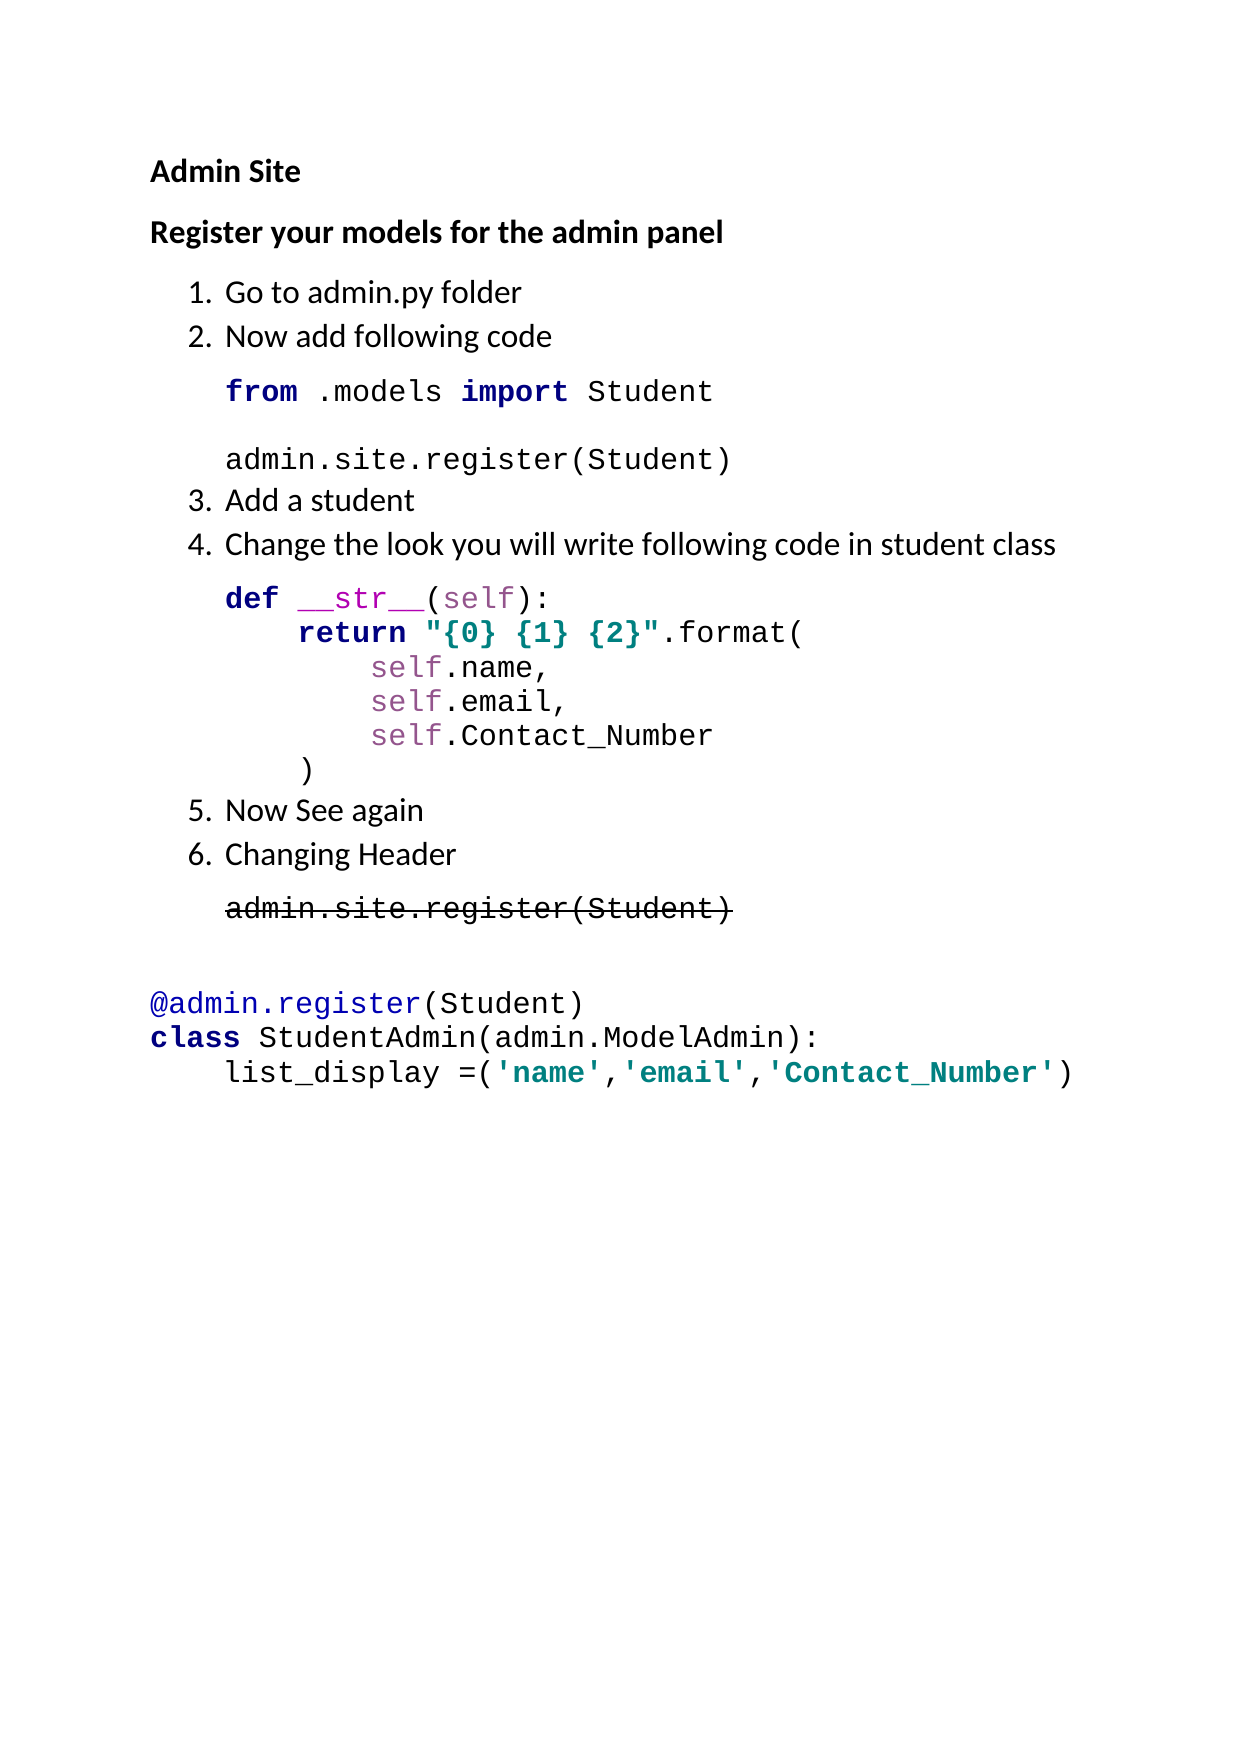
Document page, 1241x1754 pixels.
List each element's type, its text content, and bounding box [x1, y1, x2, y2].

text def __str__(self): return "{0} {1} {2}".format( self.name, self.email, self.Contact_Number ) [225, 583, 1090, 789]
text from .models import Student admin.site.register(Student) [225, 376, 1090, 479]
list Change the look you will write following code in student class [187, 523, 1090, 563]
list Go to admin.py folder [187, 271, 1090, 312]
text Register your models for the admin panel [150, 211, 1090, 251]
text admin.site.register(Student) [225, 893, 1090, 928]
list Changing Header [187, 833, 1090, 873]
text @admin.register(Student) class StudentAdmin(admin.ModelAdmin): list_display =('name','email','Contact_Number') [150, 988, 1090, 1091]
text Admin Site [150, 150, 1090, 191]
list Now See again [187, 789, 1090, 829]
list Now add following code [187, 315, 1090, 356]
list Add a student [187, 479, 1090, 519]
